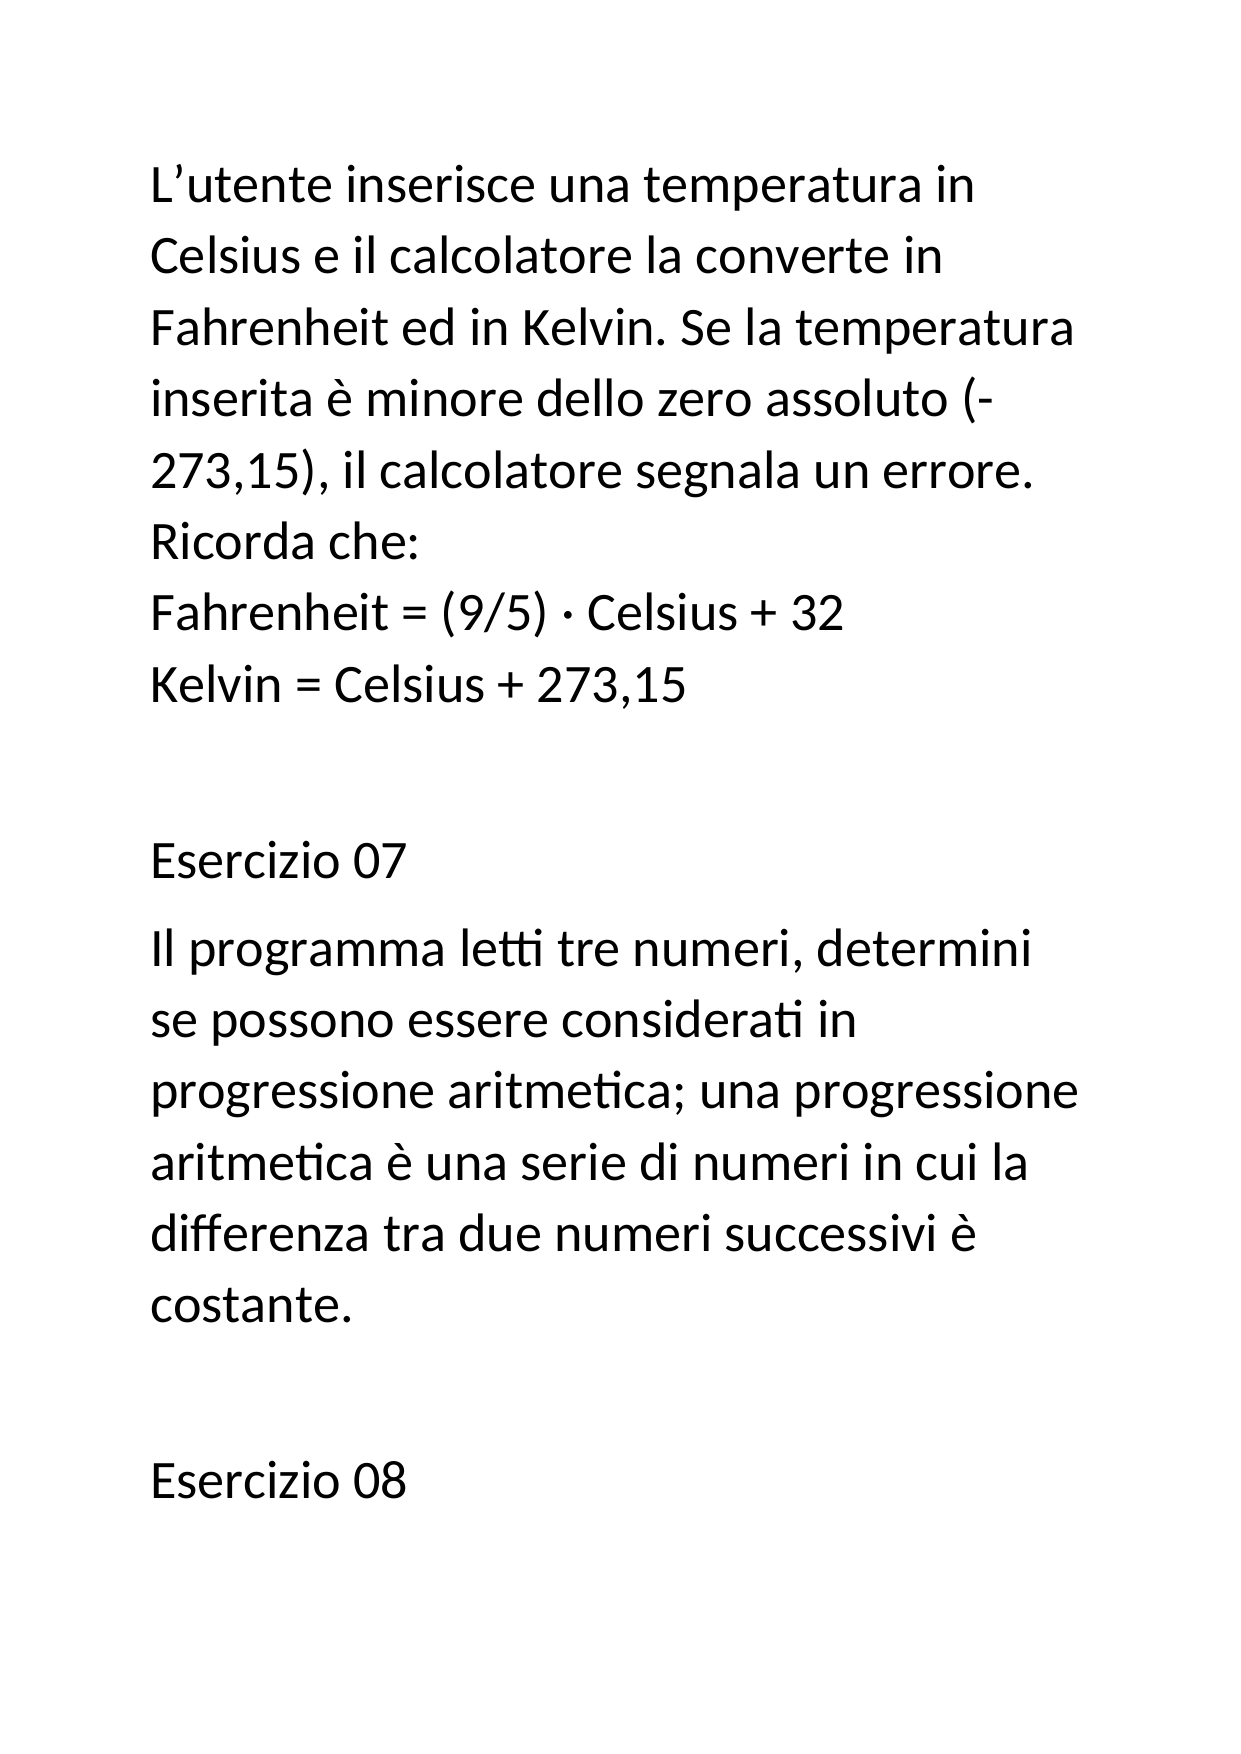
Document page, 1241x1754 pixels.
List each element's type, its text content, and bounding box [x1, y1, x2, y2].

text Esercizio 08 [150, 1446, 1090, 1512]
text L’utente inserisce una temperatura in Celsius e il calcolatore la converte in Fahrenheit ed in Kelvin. Se la temperatura inserita è minore dello zero assoluto (-273,15), il calcolatore segnala un errore. Ricorda che: Fahrenheit = (9/5) · Celsius + 32 Kelvin = Celsius + 273,15 [150, 150, 1090, 716]
text Esercizio 07 [150, 826, 1090, 892]
text Il programma letti tre numeri, determini se possono essere considerati in progressione aritmetica; una progressione aritmetica è una serie di numeri in cui la differenza tra due numeri successivi è costante. [150, 913, 1090, 1336]
